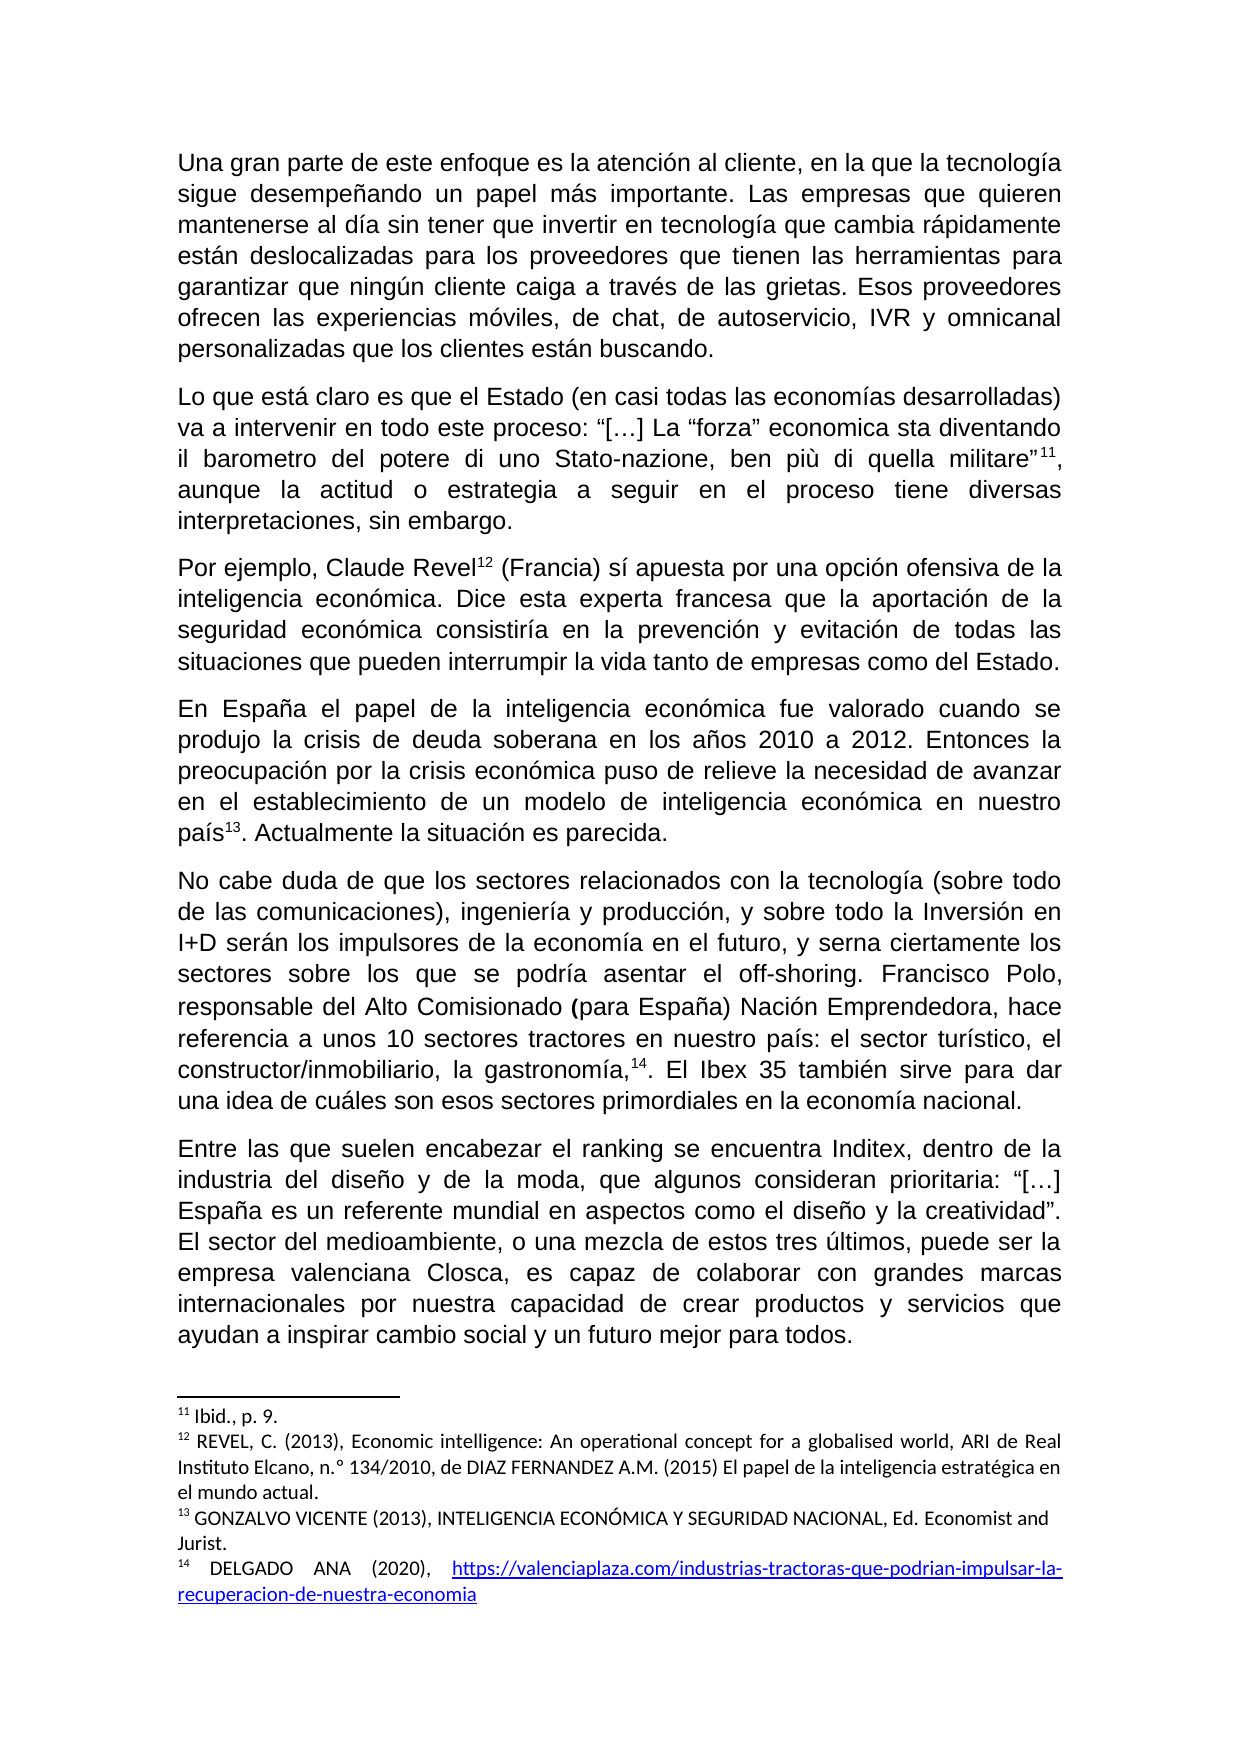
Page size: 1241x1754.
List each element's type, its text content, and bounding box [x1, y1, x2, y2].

text Lo que está claro es que el Estado (en casi todas las economías desarrolladas) va a intervenir en todo este proceso: “[…] La “forza” economica sta diventando il barometro del potere di uno Stato-nazione, ben più di quella militare”, aunque la actitud o estrategia a seguir en el proceso tiene diversas interpretaciones, sin embargo. [177, 382, 1063, 534]
text Por ejemplo, Claude Revel (Francia) sí apuesta por una opción ofensiva de la inteligencia económica. Dice esta experta francesa que la aportación de la seguridad económica consistiría en la prevención y evitación de todas las situaciones que pueden interrumpir la vida tanto de empresas como del Estado. [177, 553, 1063, 675]
text No cabe duda de que los sectores relacionados con la tecnología (sobre todo de las comunicaciones), ingeniería y producción, y sobre todo la Inversión en I+D serán los impulsores de la economía en el futuro, y serna ciertamente los sectores sobre los que se podría asentar el off-shoring. Francisco Polo, responsable del Alto Comisionado (para España) Nación Emprendedora, hace referencia a unos 10 sectores tractores en nuestro país: el sector turístico, el constructor/inmobiliario, la gastronomía,. El Ibex 35 también sirve para dar una idea de cuáles son esos sectores primordiales en la economía nacional. [177, 866, 1063, 1115]
text En España el papel de la inteligencia económica fue valorado cuando se produjo la crisis de deuda soberana en los años 2010 a 2012. Entonces la preocupación por la crisis económica puso de relieve la necesidad de avanzar en el establecimiento de un modelo de inteligencia económica en nuestro país. Actualmente la situación es parecida. [177, 694, 1063, 847]
text Entre las que suelen encabezar el ranking se encuentra Inditex, dentro de la industria del diseño y de la moda, que algunos consideran prioritaria: “[…] España es un referente mundial en aspectos como el diseño y la creatividad”. El sector del medioambiente, o una mezcla de estos tres últimos, puede ser la empresa valenciana Closca, es capaz de colaborar con grandes marcas internacionales por nuestra capacidad de crear productos y servicios que ayudan a inspirar cambio social y un futuro mejor para todos. [177, 1134, 1063, 1349]
text Una gran parte de este enfoque es la atención al cliente, en la que la tecnología sigue desempeñando un papel más importante. Las empresas que quieren mantenerse al día sin tener que invertir en tecnología que cambia rápidamente están deslocalizadas para los proveedores que tienen las herramientas para garantizar que ningún cliente caiga a través de las grietas. Esos proveedores ofrecen las experiencias móviles, de chat, de autoservicio, IVR y omnicanal personalizadas que los clientes están buscando. [177, 148, 1063, 363]
